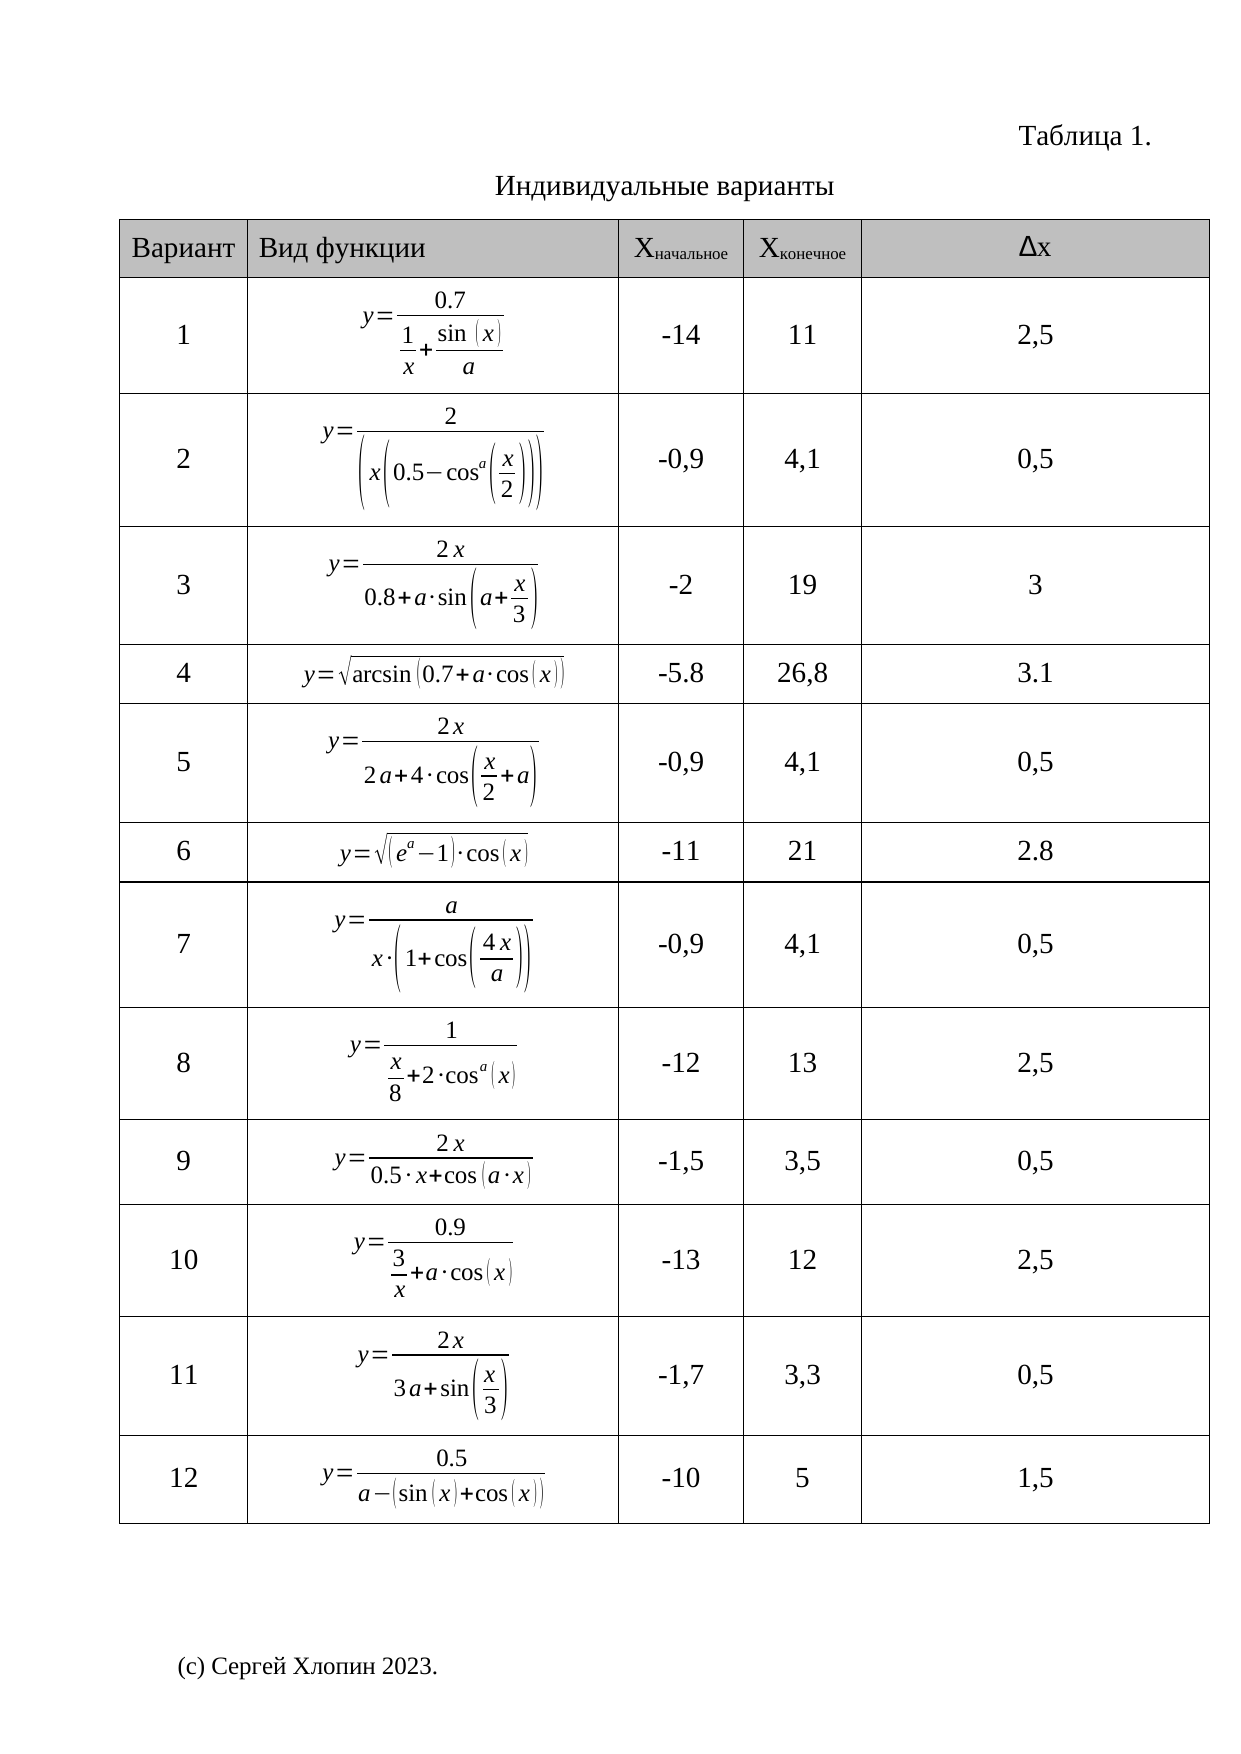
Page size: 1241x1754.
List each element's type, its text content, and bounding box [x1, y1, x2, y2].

table_header Вид функции [248, 220, 618, 277]
table_cell 5 [120, 704, 247, 822]
table_header Xначальное [619, 220, 743, 277]
table_cell 26,8 [744, 645, 861, 703]
table_cell -5.8 [619, 645, 743, 703]
table_cell 2,5 [862, 1008, 1209, 1119]
table_cell 6 [120, 823, 247, 881]
table_cell [248, 1205, 618, 1316]
table_cell 2 [120, 394, 247, 526]
table_cell 4 [120, 645, 247, 703]
table_cell -0,9 [619, 704, 743, 822]
table_cell [248, 527, 618, 644]
table_cell 0,5 [862, 394, 1209, 526]
table_cell 8 [120, 1008, 247, 1119]
table_cell 2,5 [862, 278, 1209, 393]
table_cell 13 [744, 1008, 861, 1119]
table_cell [248, 394, 618, 526]
table_cell 4,1 [744, 394, 861, 526]
table_cell -0,9 [619, 394, 743, 526]
table_cell -13 [619, 1205, 743, 1316]
table_cell -1,7 [619, 1317, 743, 1435]
table_cell 2.8 [862, 823, 1209, 881]
table_cell 0,5 [862, 1317, 1209, 1435]
table_cell [248, 278, 618, 393]
text Tаблица 1. [177, 118, 1152, 152]
table_cell 21 [744, 823, 861, 881]
table_cell 11 [744, 278, 861, 393]
table_cell 4,1 [744, 883, 861, 1007]
table_cell -0,9 [619, 883, 743, 1007]
table_cell 0,5 [862, 704, 1209, 822]
table_header ∆x [862, 220, 1209, 277]
table_header Xконечное [744, 220, 861, 277]
table_cell [248, 1317, 618, 1435]
table_cell 5 [744, 1436, 861, 1522]
table_cell [248, 1120, 618, 1204]
table_cell 9 [120, 1120, 247, 1204]
table_cell 4,1 [744, 704, 861, 822]
table_cell [248, 645, 618, 703]
table_cell 12 [120, 1436, 247, 1522]
table_cell [248, 1008, 618, 1119]
table_cell 10 [120, 1205, 247, 1316]
table_cell [248, 704, 618, 822]
table_cell 3 [120, 527, 247, 644]
table_cell 3,3 [744, 1317, 861, 1435]
table_cell 1,5 [862, 1436, 1209, 1522]
text Индивидуальные варианты [177, 168, 1152, 202]
table_cell 0,5 [862, 1120, 1209, 1204]
table_cell -1,5 [619, 1120, 743, 1204]
table_cell -10 [619, 1436, 743, 1522]
table_cell [248, 1436, 618, 1522]
table_cell [248, 883, 618, 1007]
table_cell 1 [120, 278, 247, 393]
table_cell -2 [619, 527, 743, 644]
table_cell 12 [744, 1205, 861, 1316]
table_cell 19 [744, 527, 861, 644]
table_cell 0,5 [862, 883, 1209, 1007]
table_cell -12 [619, 1008, 743, 1119]
table_cell 7 [120, 883, 247, 1007]
table_cell 3 [862, 527, 1209, 644]
table_cell 3,5 [744, 1120, 861, 1204]
table_header Вариант [120, 220, 247, 277]
table_cell [248, 823, 618, 881]
table_cell 3.1 [862, 645, 1209, 703]
table_cell -14 [619, 278, 743, 393]
table_cell 2,5 [862, 1205, 1209, 1316]
table_cell -11 [619, 823, 743, 881]
table_cell 11 [120, 1317, 247, 1435]
